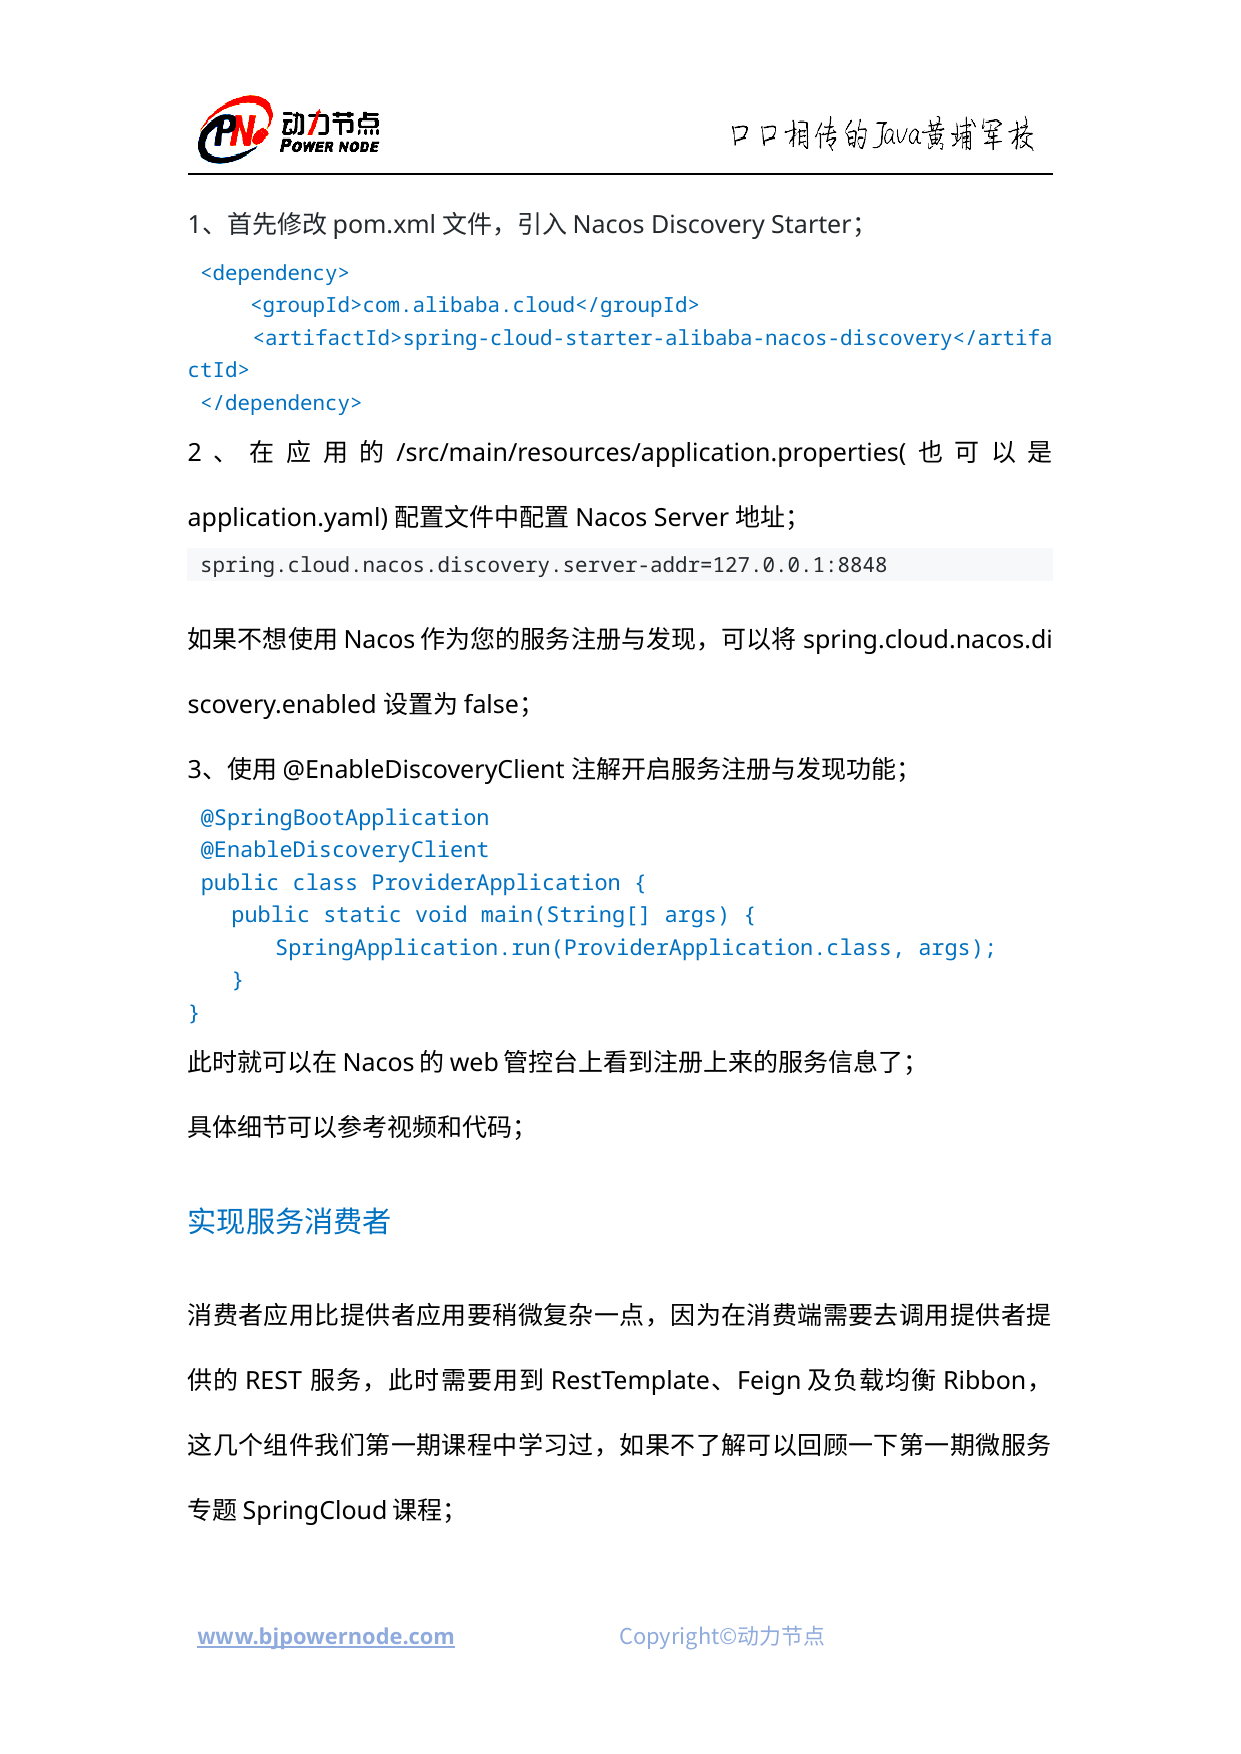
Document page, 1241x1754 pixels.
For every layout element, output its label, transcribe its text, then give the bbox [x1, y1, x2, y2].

text @SpringBootApplication [187, 801, 1053, 833]
text SpringApplication.run(ProviderApplication.class, args); [187, 931, 1053, 963]
text @EnableDiscoveryClient [187, 833, 1053, 866]
list 1、首先修改 pom.xml 文件，引入Nacos Discovery Starter； [187, 191, 1053, 256]
text 3、使用 @EnableDiscoveryClient 注解开启服务注册与发现功能； [187, 736, 1053, 801]
text } [187, 963, 1053, 996]
text 2、在应用的/src/main/resources/application.properties(也可以是application.yaml) 配置文件中配置 Nacos Server 地址； [187, 418, 1053, 548]
text public class ProviderApplication { [187, 866, 1053, 898]
text <artifactId>spring-cloud-starter-alibaba-nacos-discovery</artifactId> [187, 321, 1053, 386]
text </dependency> [187, 386, 1053, 418]
text 消费者应用比提供者应用要稍微复杂一点，因为在消费端需要去调用提供者提供的REST 服务，此时需要用到RestTemplate、Feign及负载均衡Ribbon，这几个组件我们第一期课程中学习过，如果不了解可以回顾一下第一期微服务专题SpringCloud课程； [187, 1281, 1053, 1541]
text <groupId>com.alibaba.cloud</groupId> [187, 288, 1053, 321]
picture [187, 88, 1053, 172]
text 具体细节可以参考视频和代码； [187, 1093, 1053, 1158]
text 此时就可以在Nacos的web管控台上看到注册上来的服务信息了； [187, 1028, 1053, 1093]
text } [187, 996, 1053, 1028]
subtitle 实现服务消费者 [187, 1187, 1053, 1252]
text public static void main(String[] args) { [187, 898, 1053, 931]
text spring.cloud.nacos.discovery.server-addr=127.0.0.1:8848 [187, 548, 1053, 581]
text 如果不想使用Nacos作为您的服务注册与发现，可以将 spring.cloud.nacos.discovery.enabled 设置为 false； [187, 606, 1053, 736]
text <dependency> [187, 256, 1053, 288]
